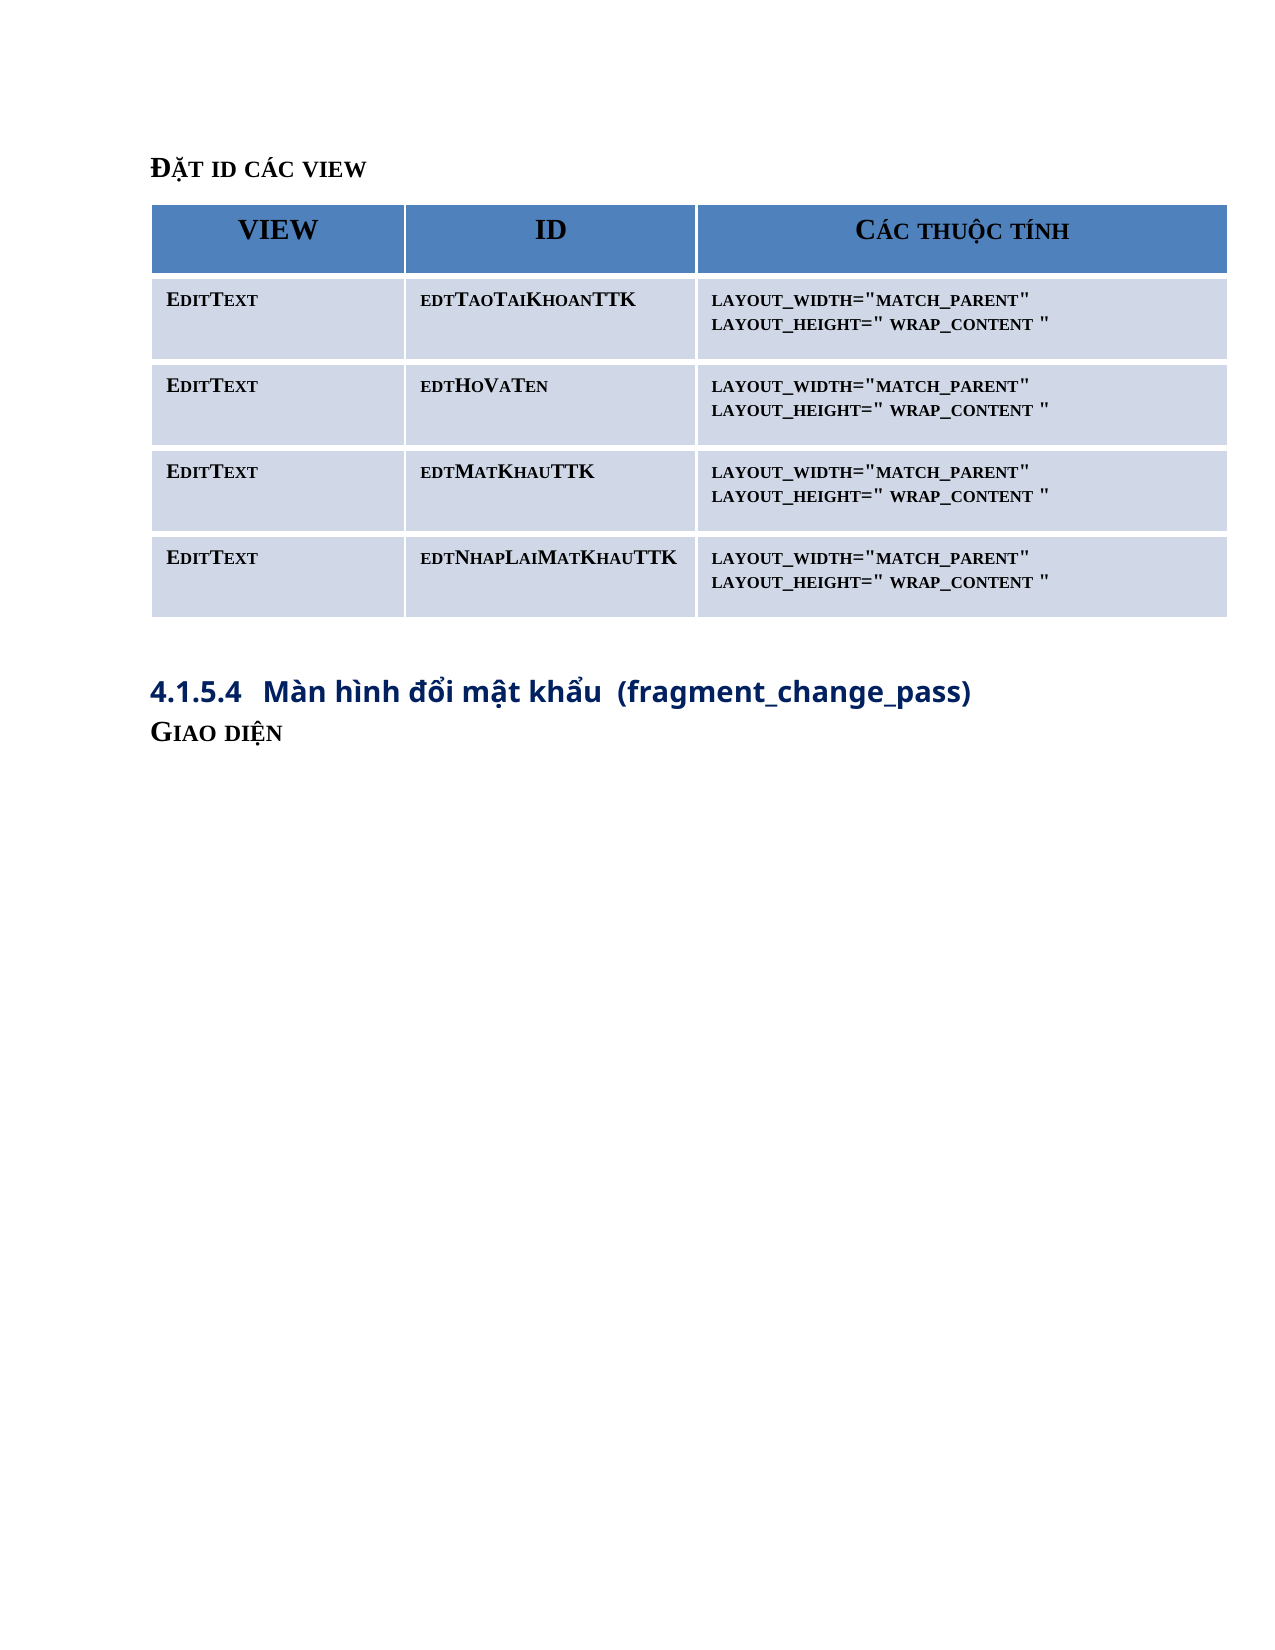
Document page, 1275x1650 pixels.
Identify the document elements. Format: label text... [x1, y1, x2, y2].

table_header VIEW [152, 205, 404, 273]
table_cell EditText [152, 451, 404, 531]
table_cell layout_width="match_parent" layout_height=" wrap_content " [698, 451, 1227, 531]
table_cell edtHoVaTen [406, 365, 695, 445]
text Đặt id các view [150, 150, 1125, 183]
table_cell EditText [152, 365, 404, 445]
text Giao diện [150, 714, 1125, 748]
table_cell EditText [152, 279, 404, 359]
table_header ID [406, 205, 695, 273]
table_cell edtNhapLaiMatKhauTTK [406, 537, 695, 617]
table_cell layout_width="match_parent" layout_height=" wrap_content " [698, 365, 1227, 445]
table_cell edtTaoTaiKhoanTTK [406, 279, 695, 359]
table_cell layout_width="match_parent" layout_height=" wrap_content " [698, 279, 1227, 359]
table_header Các thuộc tính [698, 205, 1227, 273]
table_cell layout_width="match_parent" layout_height=" wrap_content " [698, 537, 1227, 617]
subtitle Màn hình đổi mật khẩu (fragment_change_pass) [150, 672, 1125, 711]
table_cell edtMatKhauTTK [406, 451, 695, 531]
table_cell EditText [152, 537, 404, 617]
